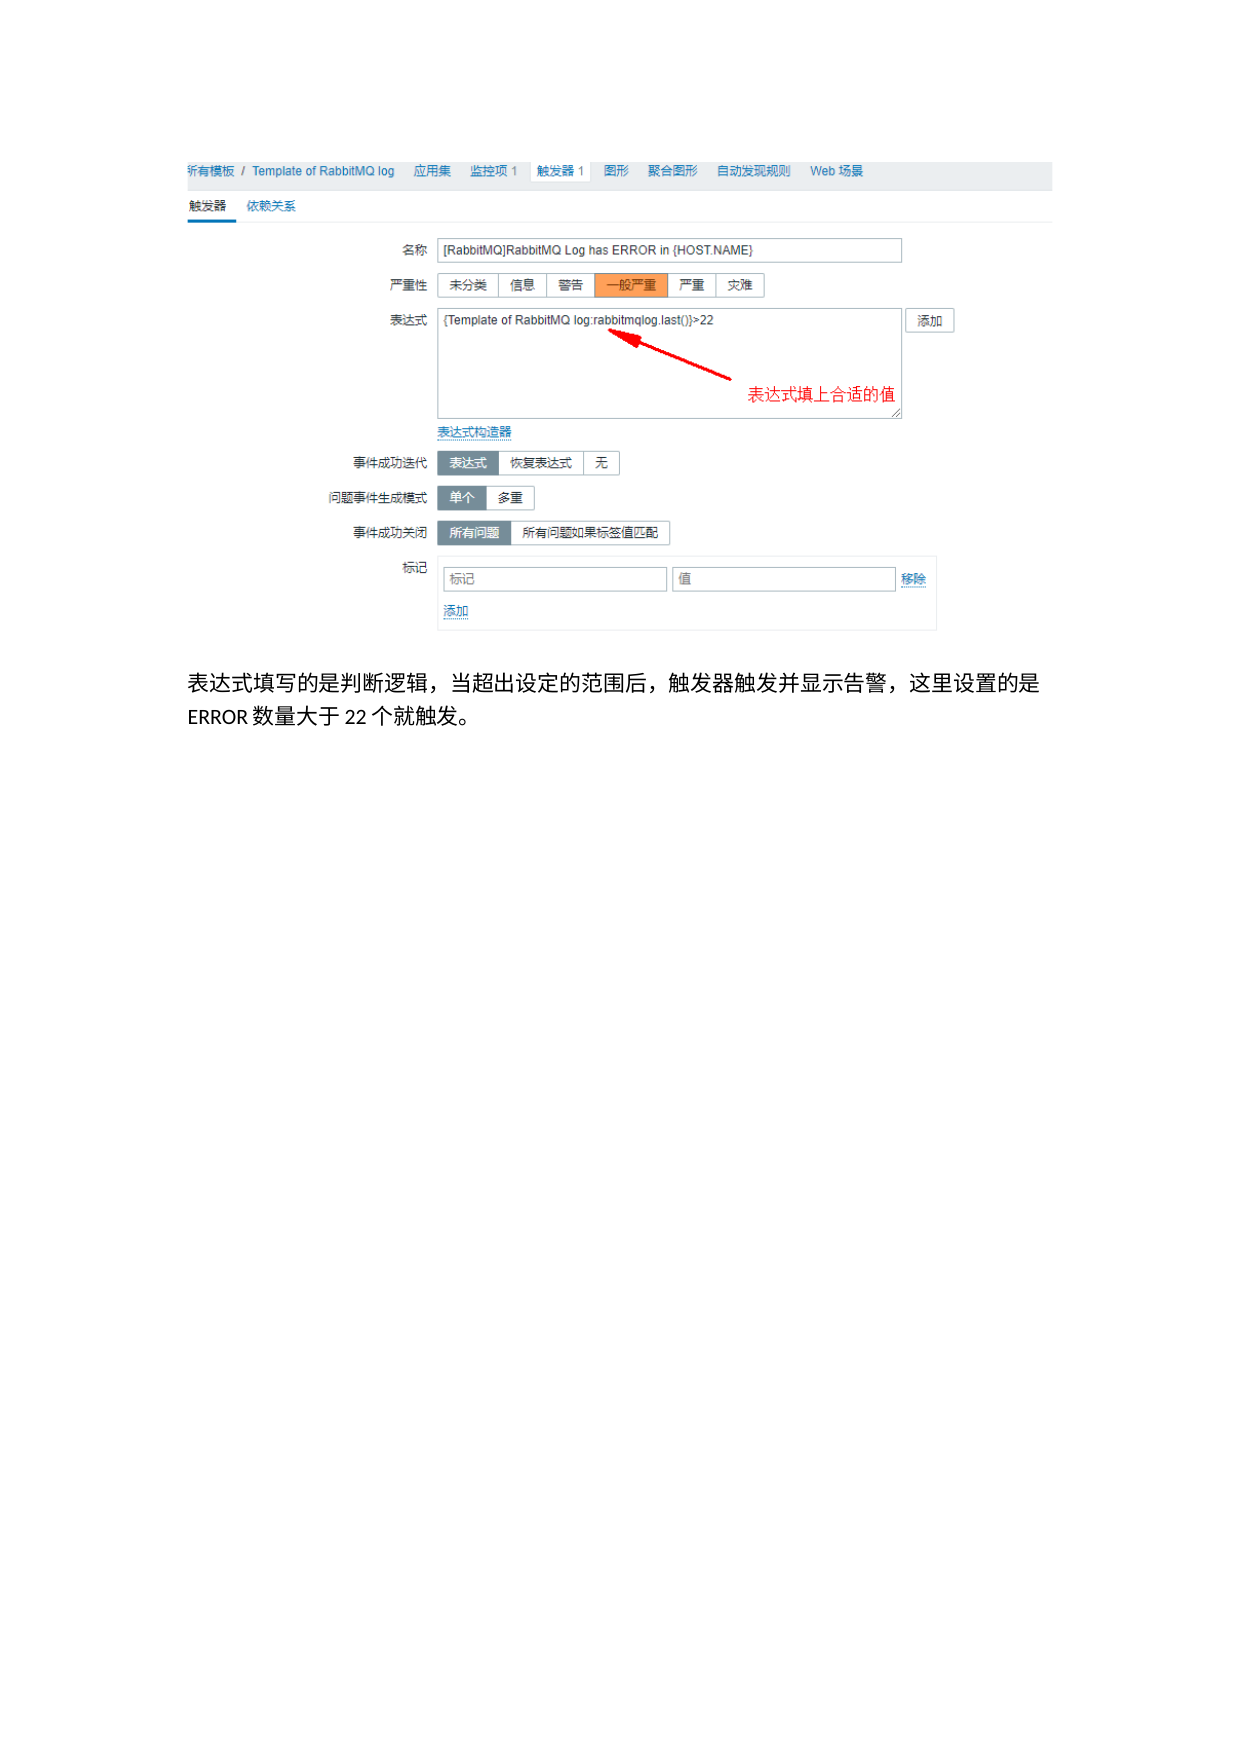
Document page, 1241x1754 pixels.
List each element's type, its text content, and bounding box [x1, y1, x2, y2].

list 表达式填写的是判断逻辑，当超出设定的范围后，触发器触发并显示告警，这里设置的是ERROR数量大于22个就触发。 [187, 666, 1053, 731]
picture [187, 162, 1053, 643]
